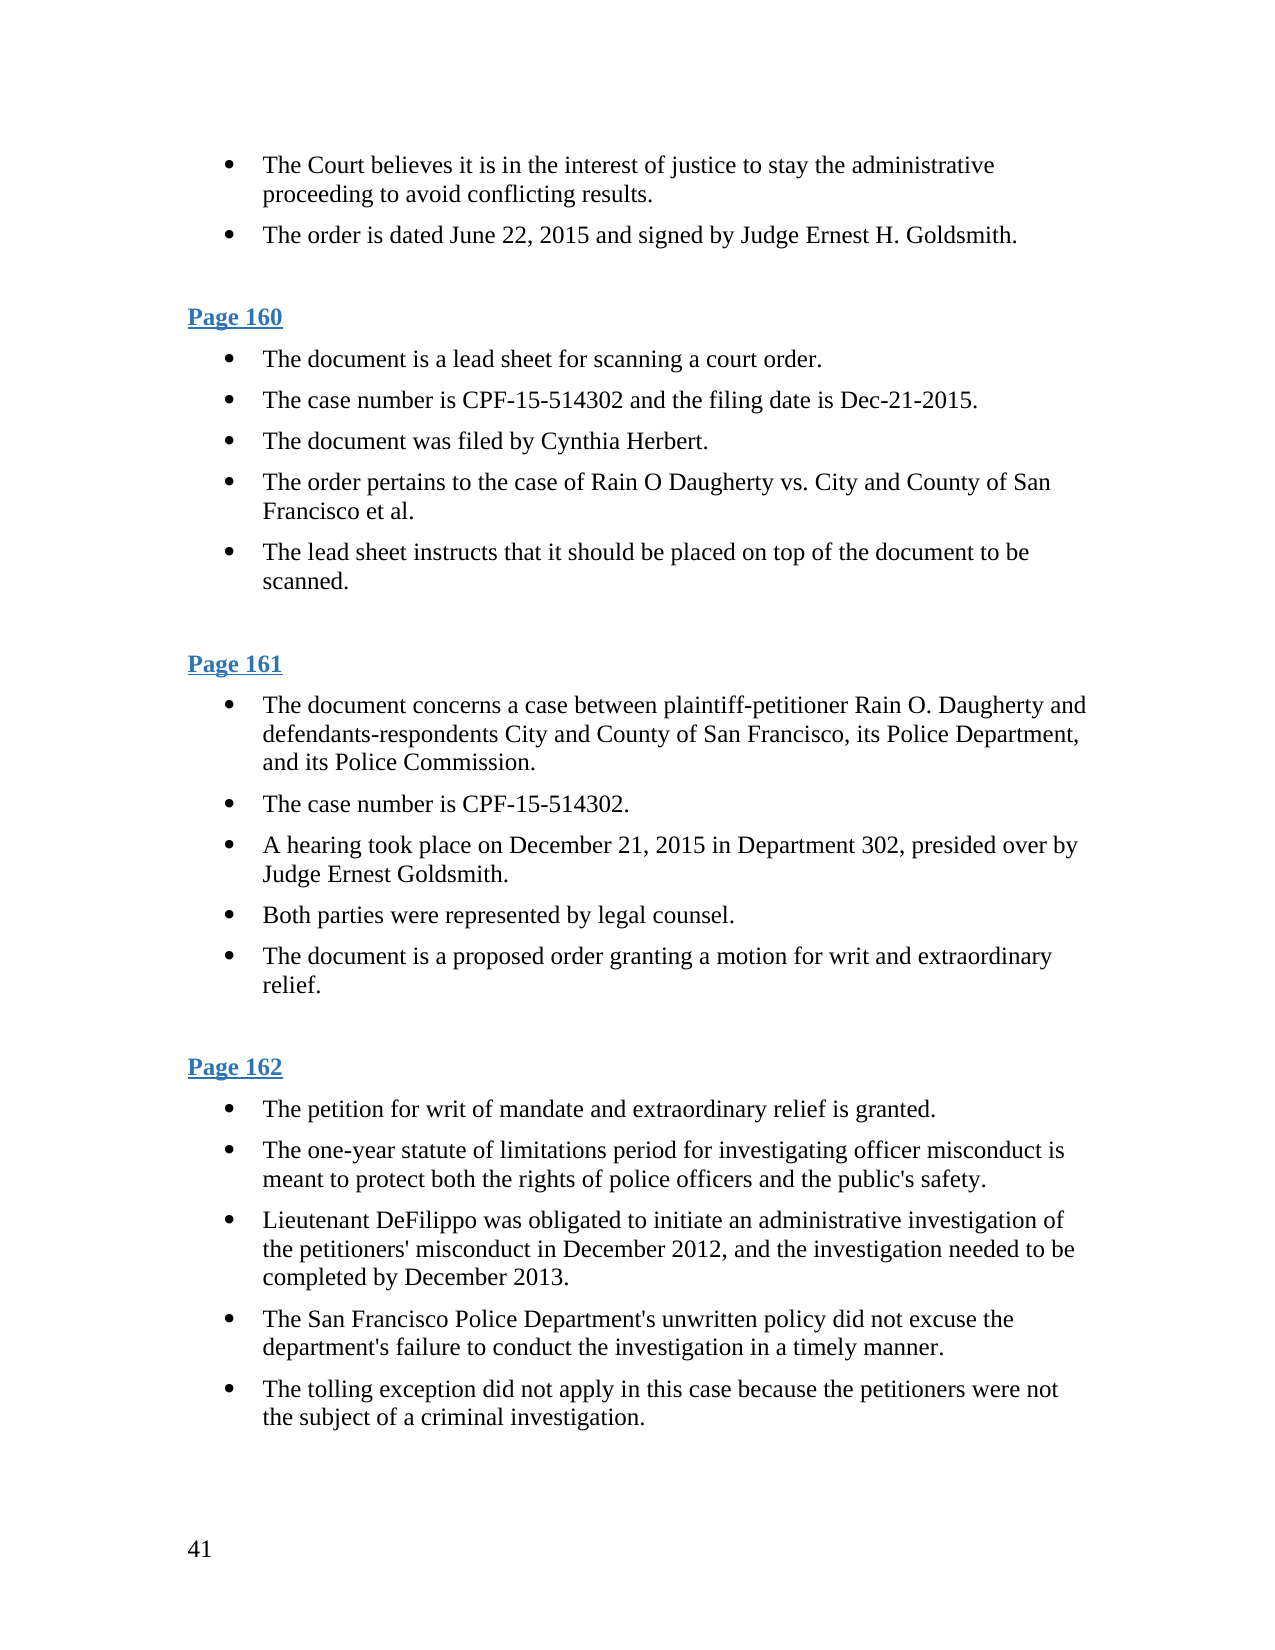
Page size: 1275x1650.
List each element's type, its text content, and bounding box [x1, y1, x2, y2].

list The Court believes it is in the interest of justice to stay the administrative proceeding to avoid conflicting results. [225, 150, 1087, 207]
list The San Francisco Police Department's unwritten policy did not excuse the department's failure to conduct the investigation in a timely manner. [225, 1304, 1087, 1361]
list The document is a proposed order granting a motion for writ and extraordinary relief. [225, 941, 1087, 999]
list The one-year statute of limitations period for investigating officer misconduct is meant to protect both the rights of police officers and the public's safety. [225, 1135, 1087, 1192]
list A hearing took place on December 21, 2015 in Department 302, presided over by Judge Ernest Goldsmith. [225, 830, 1087, 887]
list The lead sheet instructs that it should be placed on top of the document to be scanned. [225, 537, 1087, 595]
text Page 161 [187, 649, 1087, 677]
list The document is a lead sheet for scanning a court order. [225, 344, 1087, 372]
list The order pertains to the case of Rain O Daugherty vs. City and County of San Francisco et al. [225, 467, 1087, 525]
list The petition for writ of mandate and extraordinary relief is granted. [225, 1094, 1087, 1122]
text Page 160 [187, 302, 1087, 331]
list The document was filed by Cynthia Herbert. [225, 426, 1087, 455]
text Page 162 [187, 1052, 1087, 1081]
list Both parties were represented by legal counsel. [225, 900, 1087, 929]
list Lieutenant DeFilippo was obligated to initiate an administrative investigation of the petitioners' misconduct in December 2012, and the investigation needed to be completed by December 2013. [225, 1205, 1087, 1291]
list The case number is CPF-15-514302 and the filing date is Dec-21-2015. [225, 385, 1087, 414]
list The order is dated June 22, 2015 and signed by Judge Ernest H. Goldsmith. [225, 220, 1087, 249]
list The document concerns a case between plaintiff-petitioner Rain O. Daugherty and defendants-respondents City and County of San Francisco, its Police Department, and its Police Commission. [225, 690, 1087, 776]
list The case number is CPF-15-514302. [225, 789, 1087, 817]
list The tolling exception did not apply in this case because the petitioners were not the subject of a criminal investigation. [225, 1374, 1087, 1431]
